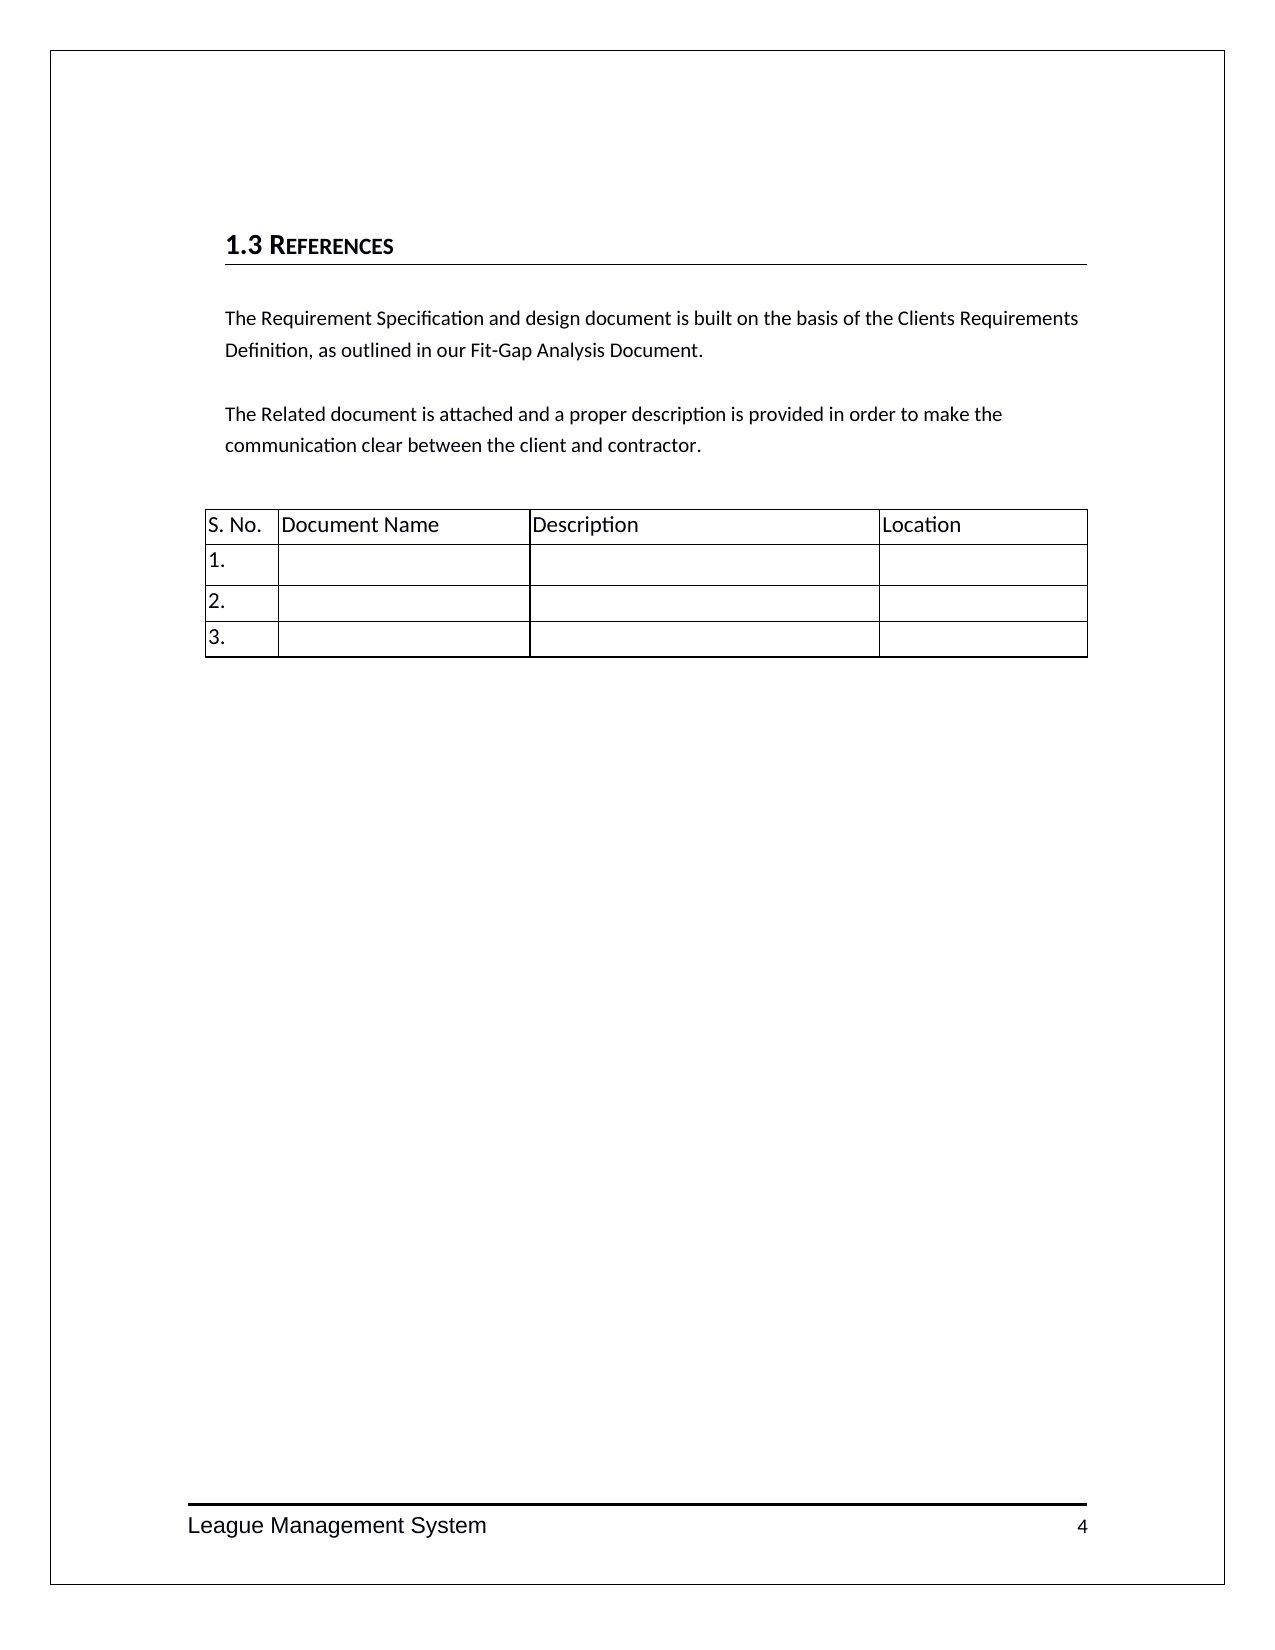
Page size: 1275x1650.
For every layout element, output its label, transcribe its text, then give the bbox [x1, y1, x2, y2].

table_header Location [880, 510, 1087, 544]
table_cell 2. [206, 586, 278, 621]
table_cell 3. [206, 622, 278, 656]
table_cell [279, 586, 529, 621]
table_cell [880, 545, 1087, 585]
table_cell [279, 545, 529, 585]
table_header Description [531, 510, 879, 544]
table_cell [880, 586, 1087, 621]
table_cell [531, 586, 879, 621]
table_cell [880, 622, 1087, 656]
table_cell [531, 622, 879, 656]
table_cell 1. [206, 545, 278, 585]
subtitle References [225, 226, 1087, 264]
table_cell [279, 622, 529, 656]
table_header Document Name [279, 510, 529, 544]
table_header S. No. [206, 510, 278, 544]
text The Related document is attached and a proper description is provided in order to make the communication clear between the client and contractor. [225, 401, 1087, 458]
text The Requirement Specification and design document is built on the basis of the Clients Requirements Definition, as outlined in our Fit-Gap Analysis Document. [225, 306, 1087, 363]
table_cell [531, 545, 879, 585]
